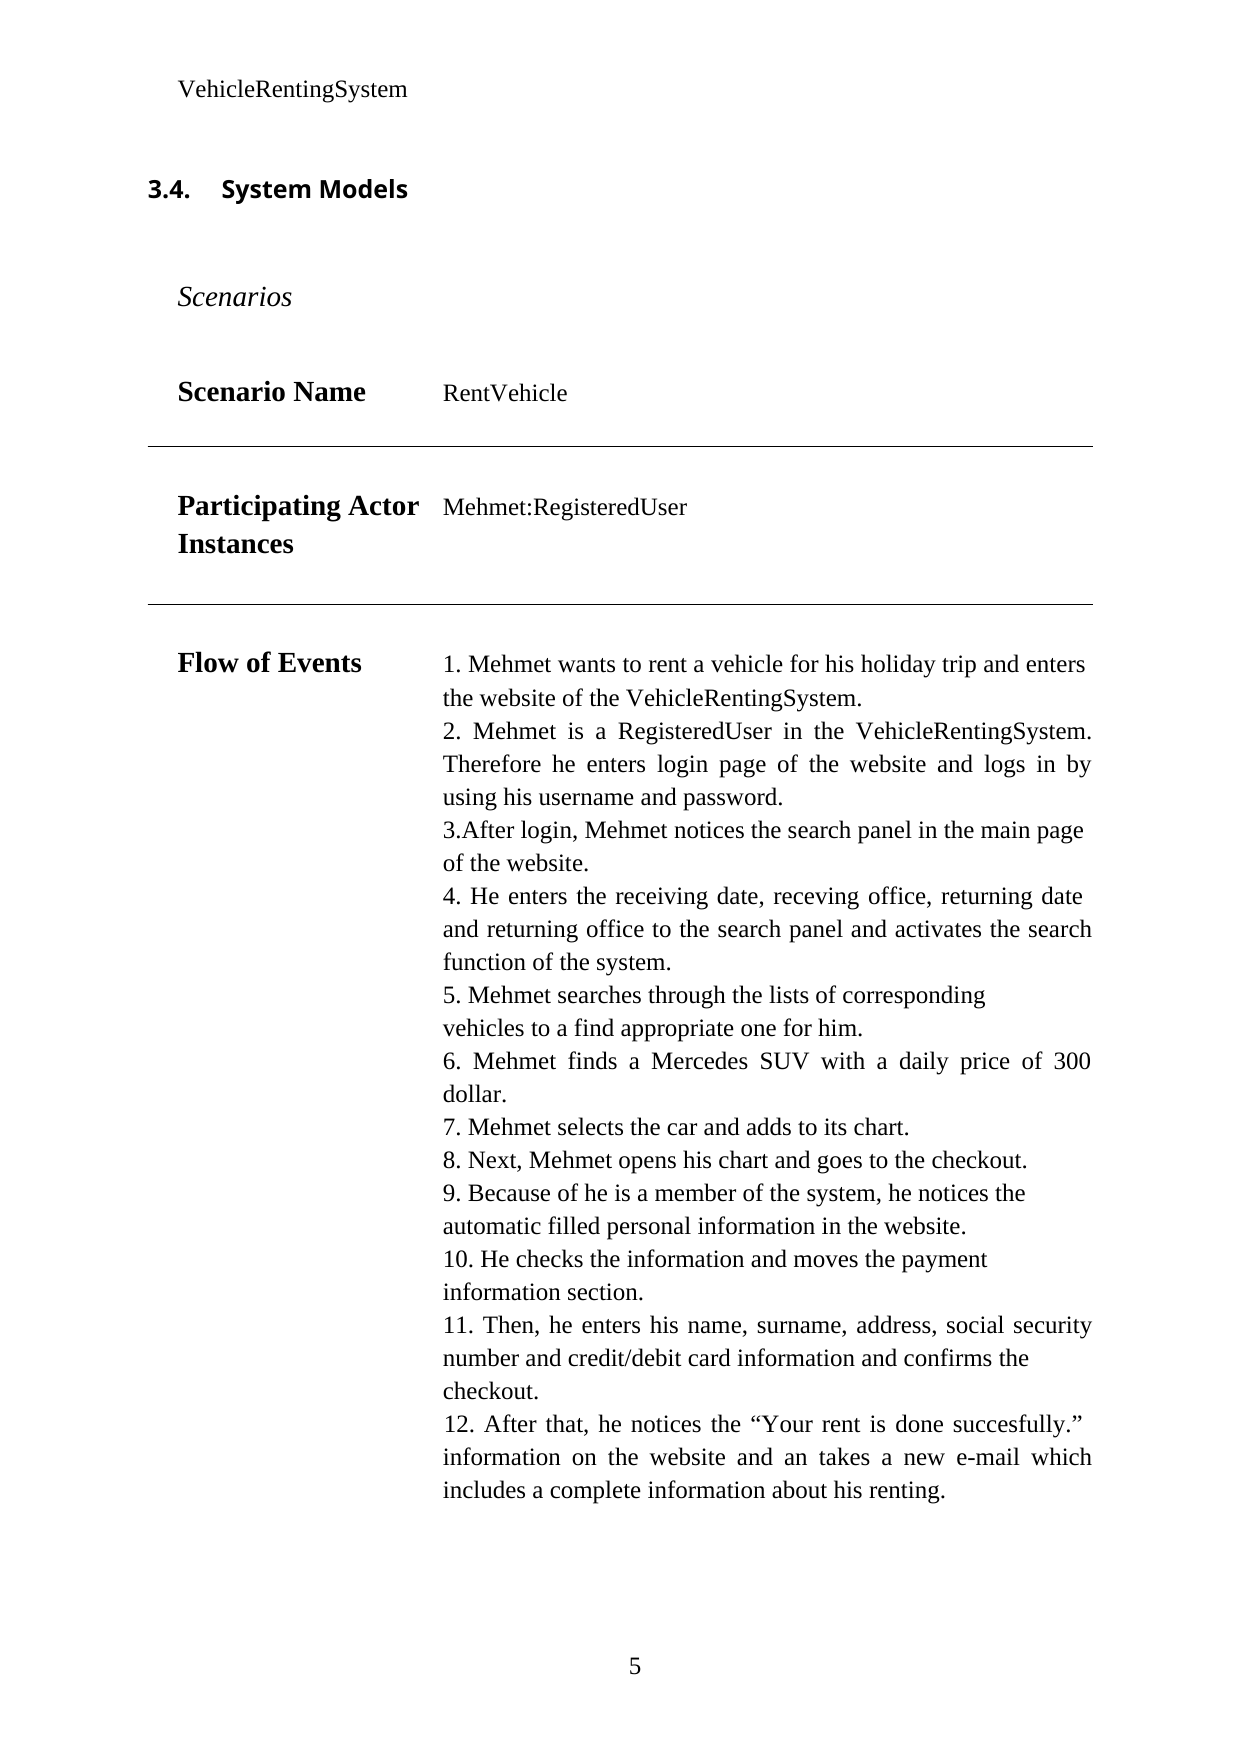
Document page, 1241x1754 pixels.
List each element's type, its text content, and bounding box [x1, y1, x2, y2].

text Instances [148, 526, 1093, 560]
text 2. Mehmet is a RegisteredUser in the VehicleRentingSystem. Therefore he enters login page of the website and logs in by using his username and password. [148, 716, 1093, 811]
text 6. Mehmet finds a Mercedes SUV with a daily price of 300 dollar. [148, 1046, 1093, 1108]
text 4. He enters the receiving date, receving office, returning date and returning office to the search panel and activates the search function of the system. [148, 881, 1093, 976]
text 7. Mehmet selects the car and adds to its chart. [148, 1112, 1093, 1141]
text 12. After that, he notices the “Your rent is done succesfully.” information on the website and an takes a new e-mail which includes a complete information about his renting. [221, 1409, 1093, 1504]
text 3.After login, Mehmet notices the search panel in the main page [148, 815, 1093, 844]
text 11. Then, he enters his name, surname, address, social security number and credit/debit card information and confirms the checkout. [148, 1310, 1093, 1405]
text Scenario Name RentVehicle [148, 374, 1093, 408]
text of the website. [148, 848, 1093, 877]
text Participating Actor Mehmet:RegisteredUser [148, 488, 1093, 521]
subtitle Scenarios [148, 279, 1093, 312]
text 5. Mehmet searches through the lists of corresponding vehicles to a find appropriate one for him. [148, 980, 1093, 1042]
text 9. Because of he is a member of the system, he notices the automatic filled personal information in the website. [148, 1178, 1093, 1240]
text Flow of Events 1. Mehmet wants to rent a vehicle for his holiday trip and enters the website of the VehicleRentingSystem. [148, 645, 1093, 712]
text 8. Next, Mehmet opens his chart and goes to the checkout. [148, 1145, 1093, 1174]
text 10. He checks the information and moves the payment information section. [148, 1244, 1093, 1306]
subtitle System Models [148, 172, 1093, 206]
